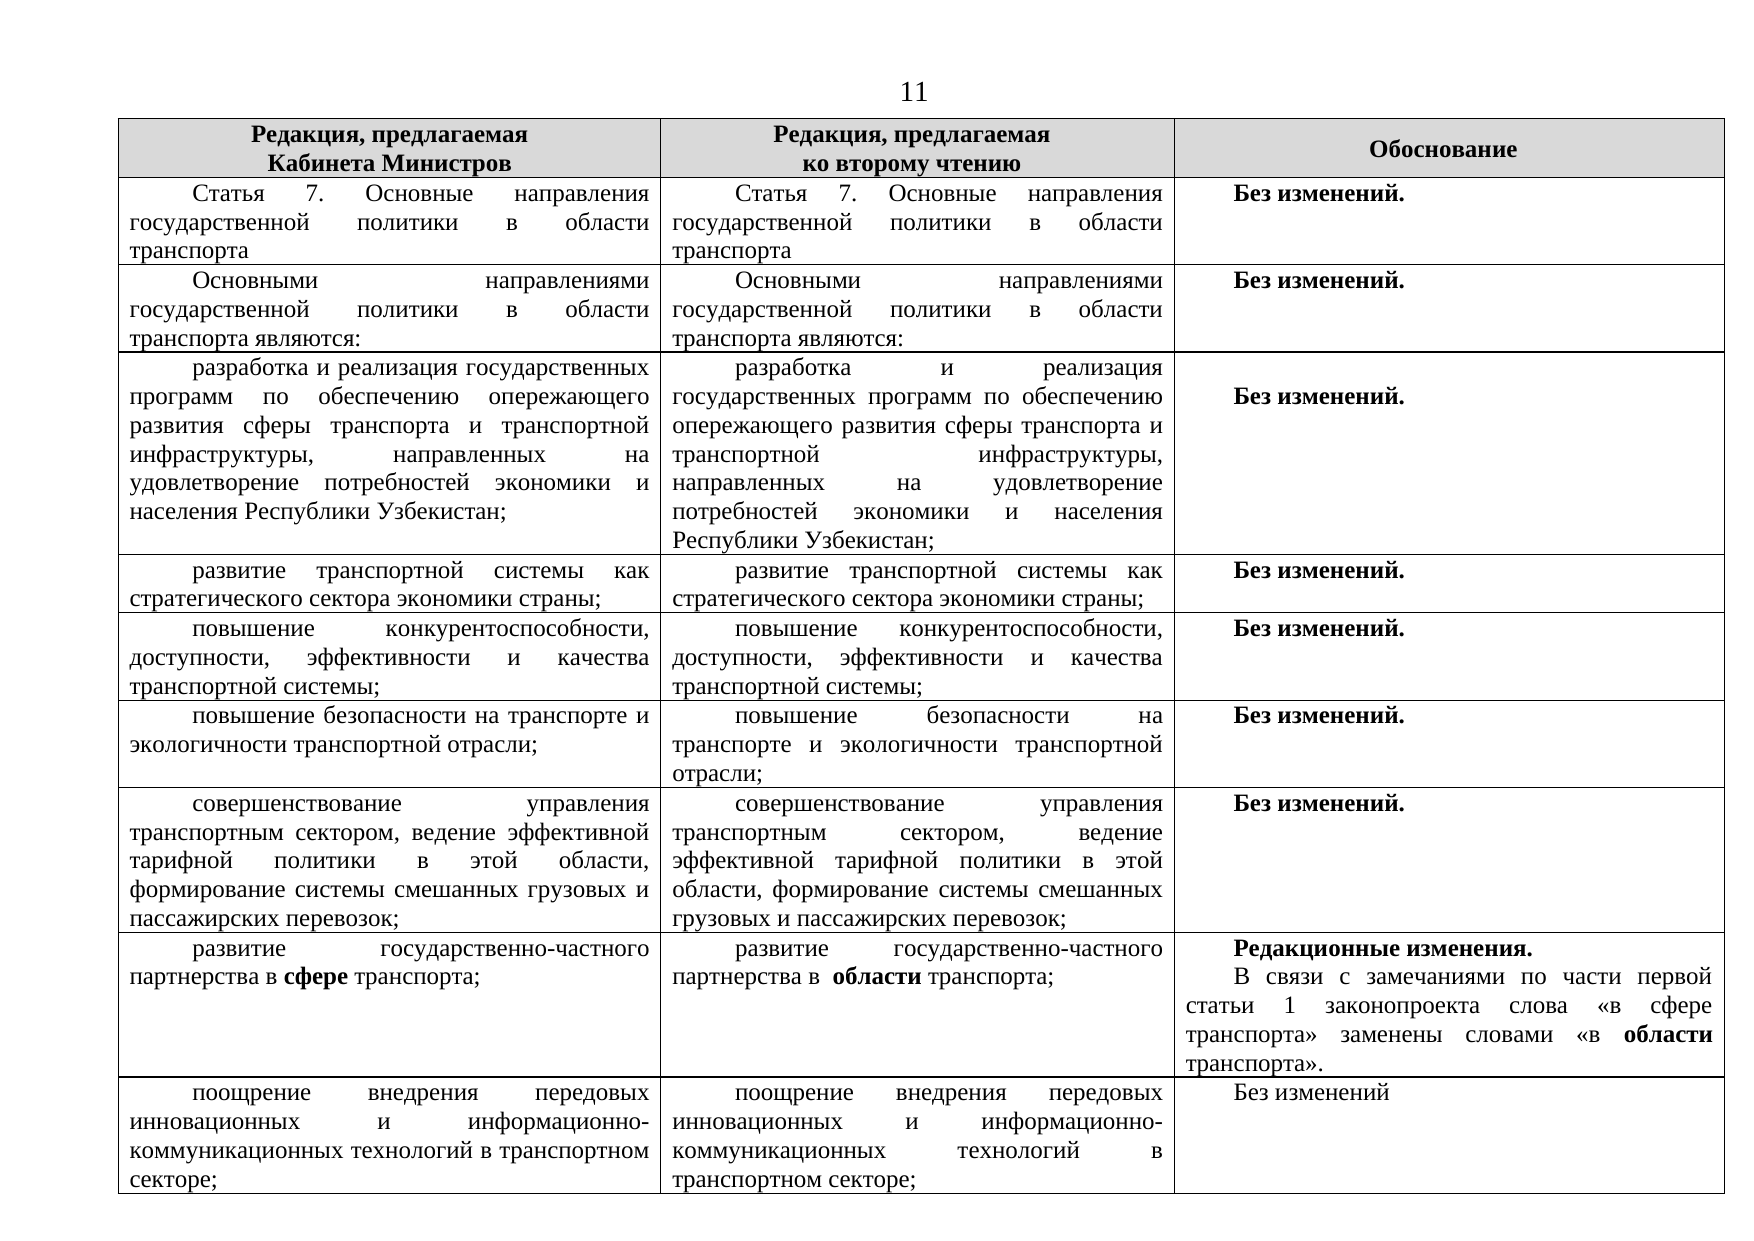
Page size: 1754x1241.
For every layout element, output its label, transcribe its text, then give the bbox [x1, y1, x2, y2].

table_cell разработка и реализация государственных программ по обеспечению опережающего развития сферы транспорта и транспортной инфраструктуры, направленных на удовлетворение потребностей экономики и населения Республики Узбекистан; [661, 353, 1174, 554]
table_cell развитие транспортной системы как стратегического сектора экономики страны; [119, 555, 660, 612]
table_cell совершенствование управления транспортным сектором, ведение эффективной тарифной политики в этой области, формирование системы смешанных грузовых и пассажирских перевозок; [661, 788, 1174, 932]
table_cell Без изменений. [1175, 265, 1724, 351]
table_cell разработка и реализация государственных программ по обеспечению опережающего развития сферы транспорта и транспортной инфраструктуры, направленных на удовлетворение потребностей экономики и населения Республики Узбекистан; [119, 353, 660, 554]
table_cell Без изменений. [1175, 788, 1724, 932]
table_cell Основными направлениями государственной политики в области транспорта являются: [119, 265, 660, 351]
table_cell Без изменений. [1175, 178, 1724, 264]
table_cell повышение конкурентоспособности, доступности, эффективности и качества транспортной системы; [661, 613, 1174, 699]
table_cell совершенствование управления транспортным сектором, ведение эффективной тарифной политики в этой области, формирование системы смешанных грузовых и пассажирских перевозок; [119, 788, 660, 932]
table_cell повышение безопасности на транспорте и экологичности транспортной отрасли; [661, 701, 1174, 787]
table_cell Статья 7. Основные направления государственной политики в области транспорта [661, 178, 1174, 264]
table_header Редакция, предлагаемая ко второму чтению [661, 119, 1174, 177]
table_cell Статья 7. Основные направления государственной политики в области транспорта [119, 178, 660, 264]
table_cell поощрение внедрения передовых инновационных и информационно-коммуникационных технологий в транспортном секторе; [661, 1078, 1174, 1192]
table_cell развитие государственно-частного партнерства в области транспорта; [661, 933, 1174, 1076]
table_cell развитие государственно-частного партнерства в сфере транспорта; [119, 933, 660, 1076]
table_cell поощрение внедрения передовых инновационных и информационно-коммуникационных технологий в транспортном секторе; [119, 1078, 660, 1192]
table_cell Без изменений. [1175, 613, 1724, 699]
table_cell повышение конкурентоспособности, доступности, эффективности и качества транспортной системы; [119, 613, 660, 699]
table_cell Основными направлениями государственной политики в области транспорта являются: [661, 265, 1174, 351]
table_header Редакция, предлагаемая Кабинета Министров [119, 119, 660, 177]
table_cell развитие транспортной системы как стратегического сектора экономики страны; [661, 555, 1174, 612]
table_header Обоснование [1175, 119, 1724, 177]
table_cell Без изменений. [1175, 701, 1724, 787]
table_cell Без изменений [1175, 1078, 1724, 1192]
table_cell повышение безопасности на транспорте и экологичности транспортной отрасли; [119, 701, 660, 787]
table_cell Без изменений. [1175, 555, 1724, 612]
table_cell Без изменений. [1175, 353, 1724, 554]
